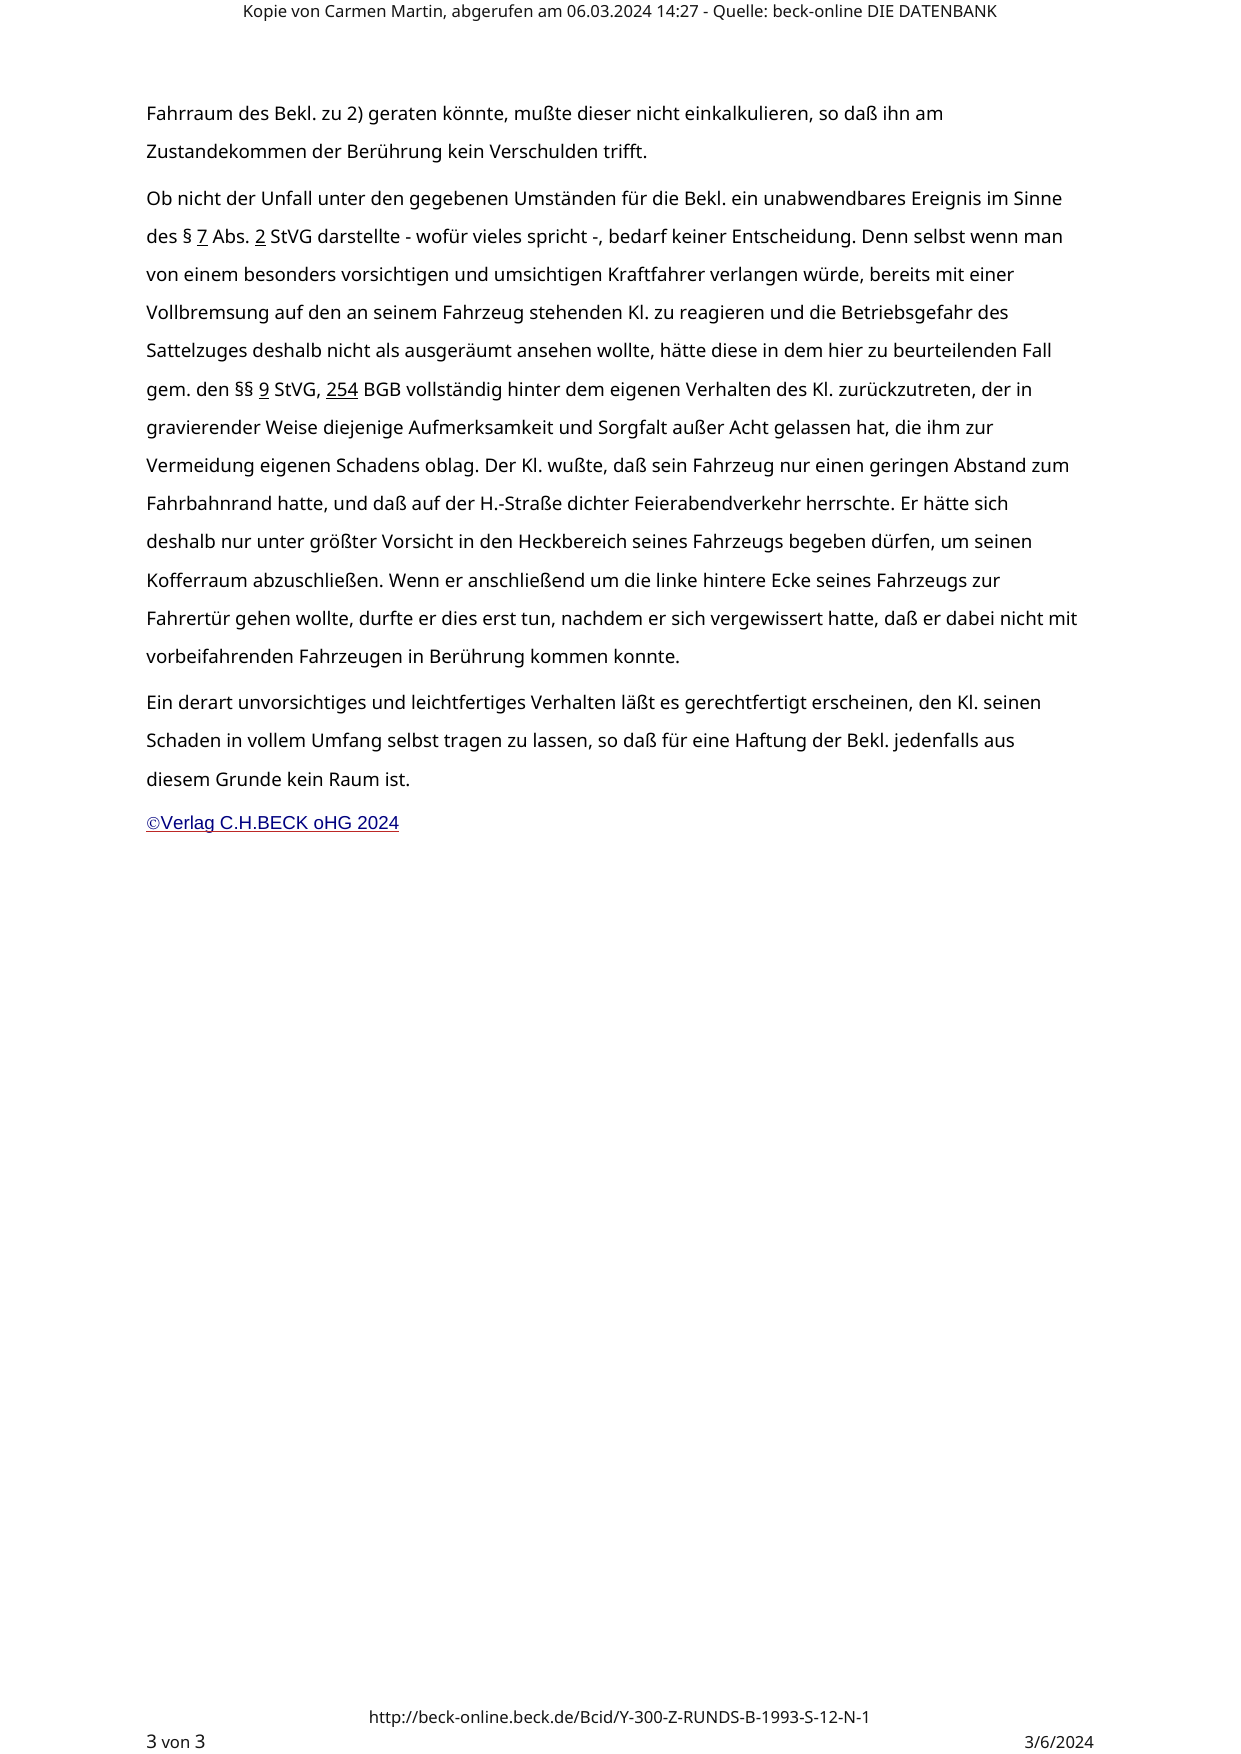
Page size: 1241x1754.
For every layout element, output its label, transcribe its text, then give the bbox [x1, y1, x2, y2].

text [146, 101, 1078, 164]
text ⒸVerlag C.H.BECK oHG 2024 [146, 812, 1078, 834]
text Ein derart unvorsichtiges und leichtfertiges Verhalten läßt es gerechtfertigt erscheinen, den Kl. seinen Schaden in vollem Umfang selbst tragen zu lassen, so daß für eine Haftung der Bekl. jedenfalls aus diesem Grunde kein Raum ist. [146, 689, 1078, 792]
text Ob nicht der Unfall unter den gegebenen Umständen für die Bekl. ein unabwendbares Ereignis im Sinne des § 7 Abs. 2 StVG darstellte - wofür vieles spricht -, bedarf keiner Entscheidung. Denn selbst wenn man von einem besonders vorsichtigen und umsichtigen Kraftfahrer verlangen würde, bereits mit einer Vollbremsung auf den an seinem Fahrzeug stehenden Kl. zu reagieren und die Betriebsgefahr des Sattelzuges deshalb nicht als ausgeräumt ansehen wollte, hätte diese in dem hier zu beurteilenden Fall gem. den §§ 9 StVG, 254 BGB vollständig hinter dem eigenen Verhalten des Kl. zurückzutreten, der in gravierender Weise diejenige Aufmerksamkeit und Sorgfalt außer Acht gelassen hat, die ihm zur Vermeidung eigenen Schadens oblag. Der Kl. wußte, daß sein Fahrzeug nur einen geringen Abstand zum Fahrbahnrand hatte, und daß auf der H.-Straße dichter Feierabendverkehr herrschte. Er hätte sich deshalb nur unter größter Vorsicht in den Heckbereich seines Fahrzeugs begeben dürfen, um seinen Kofferraum abzuschließen. Wenn er anschließend um die linke hintere Ecke seines Fahrzeugs zur Fahrertür gehen wollte, durfte er dies erst tun, nachdem er sich vergewissert hatte, daß er dabei nicht mit vorbeifahrenden Fahrzeugen in Berührung kommen konnte. [146, 185, 1078, 669]
